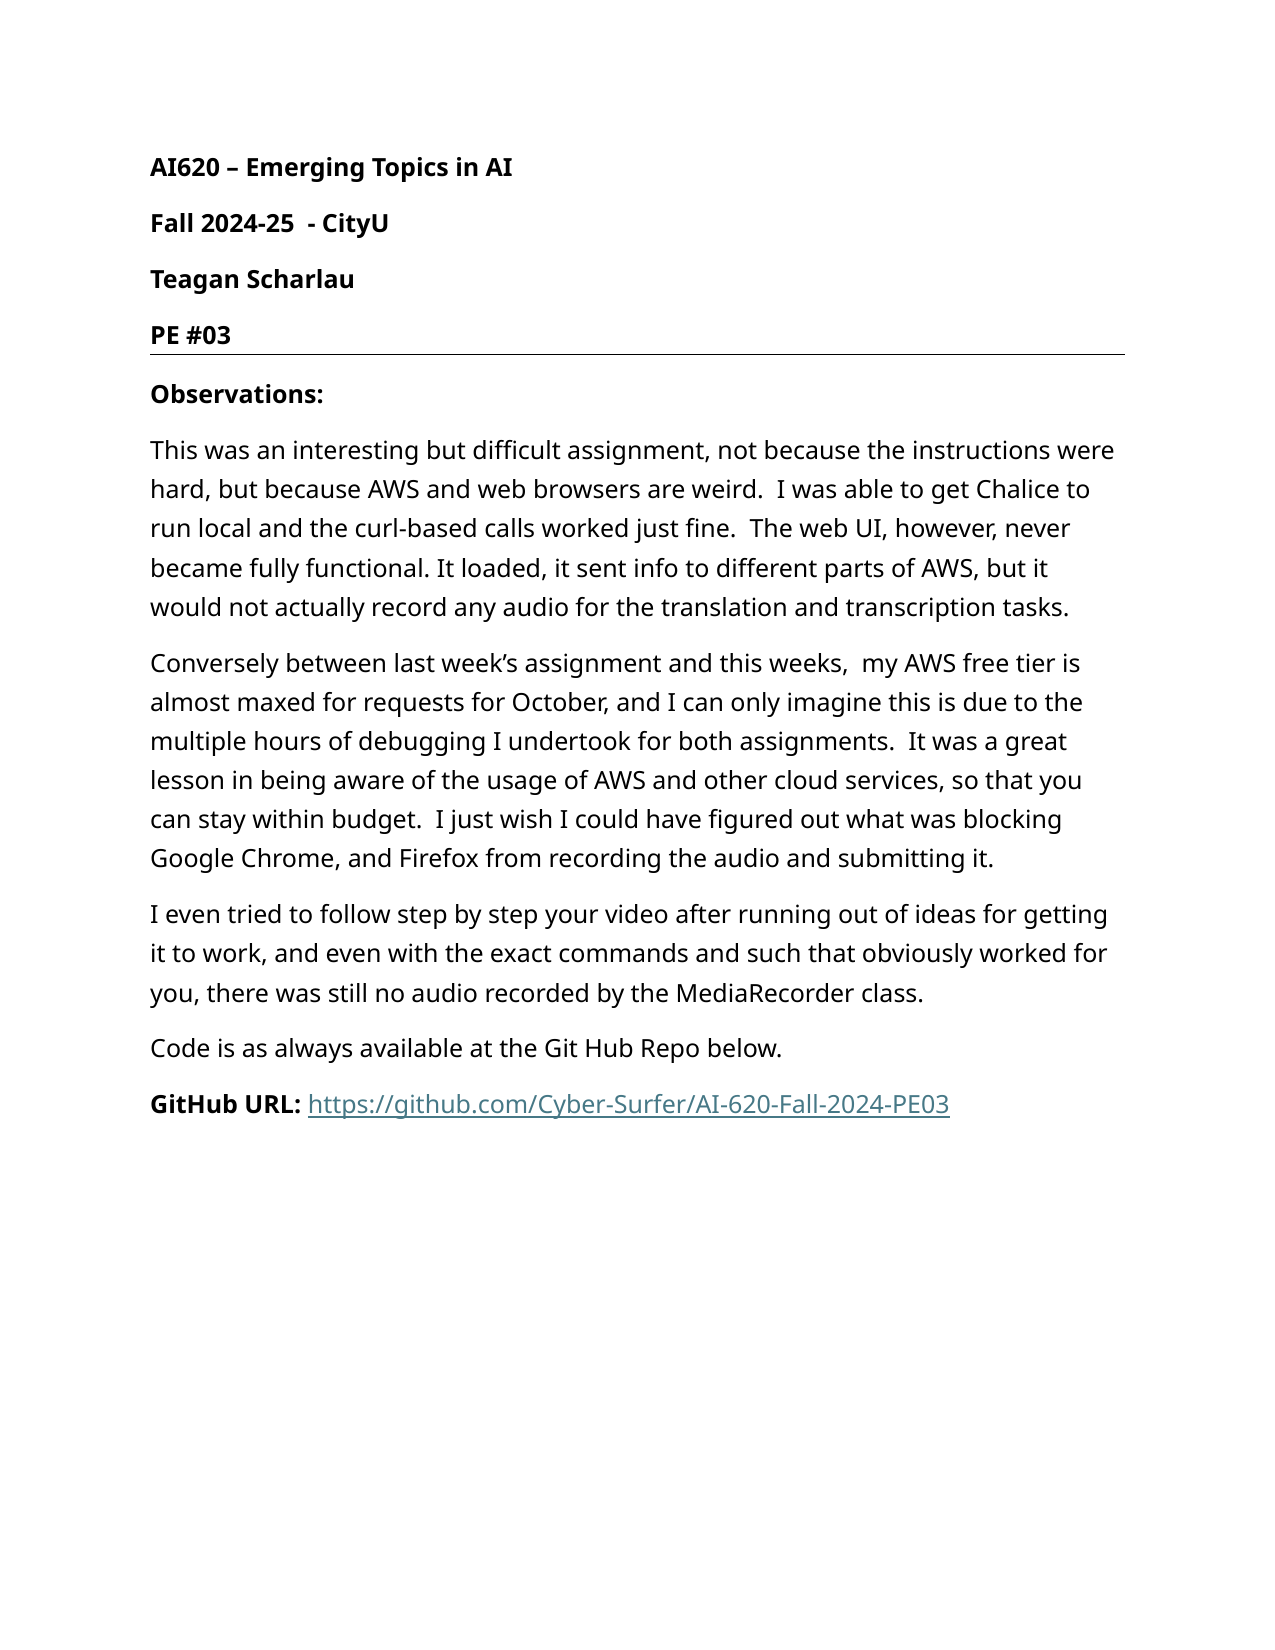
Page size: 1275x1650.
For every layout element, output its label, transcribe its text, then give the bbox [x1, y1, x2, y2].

text AI620 – Emerging Topics in AI [150, 150, 1125, 184]
text This was an interesting but difficult assignment, not because the instructions were hard, but because AWS and web browsers are weird. I was able to get Chalice to run local and the curl-based calls worked just fine. The web UI, however, never became fully functional. It loaded, it sent info to different parts of AWS, but it would not actually record any audio for the translation and transcription tasks. [150, 433, 1125, 623]
text Observations: [150, 377, 1125, 411]
text PE #03 [150, 317, 1125, 354]
text Teagan Scharlau [150, 262, 1125, 296]
text Conversely between last week’s assignment and this weeks, my AWS free tier is almost maxed for requests for October, and I can only imagine this is due to the multiple hours of debugging I undertook for both assignments. It was a great lesson in being aware of the usage of AWS and other cloud services, so that you can stay within budget. I just wish I could have figured out what was blocking Google Chrome, and Firefox from recording the audio and submitting it. [150, 645, 1125, 875]
text Code is as always available at the Git Hub Repo below. [150, 1031, 1125, 1065]
text Fall 2024-25 - CityU [150, 206, 1125, 240]
text I even tried to follow step by step your video after running out of ideas for getting it to work, and even with the exact commands and such that obviously worked for you, there was still no audio recorded by the MediaRecorder class. [150, 897, 1125, 1009]
text GitHub URL: https://github.com/Cyber-Surfer/AI-620-Fall-2024-PE03 [150, 1087, 1125, 1121]
